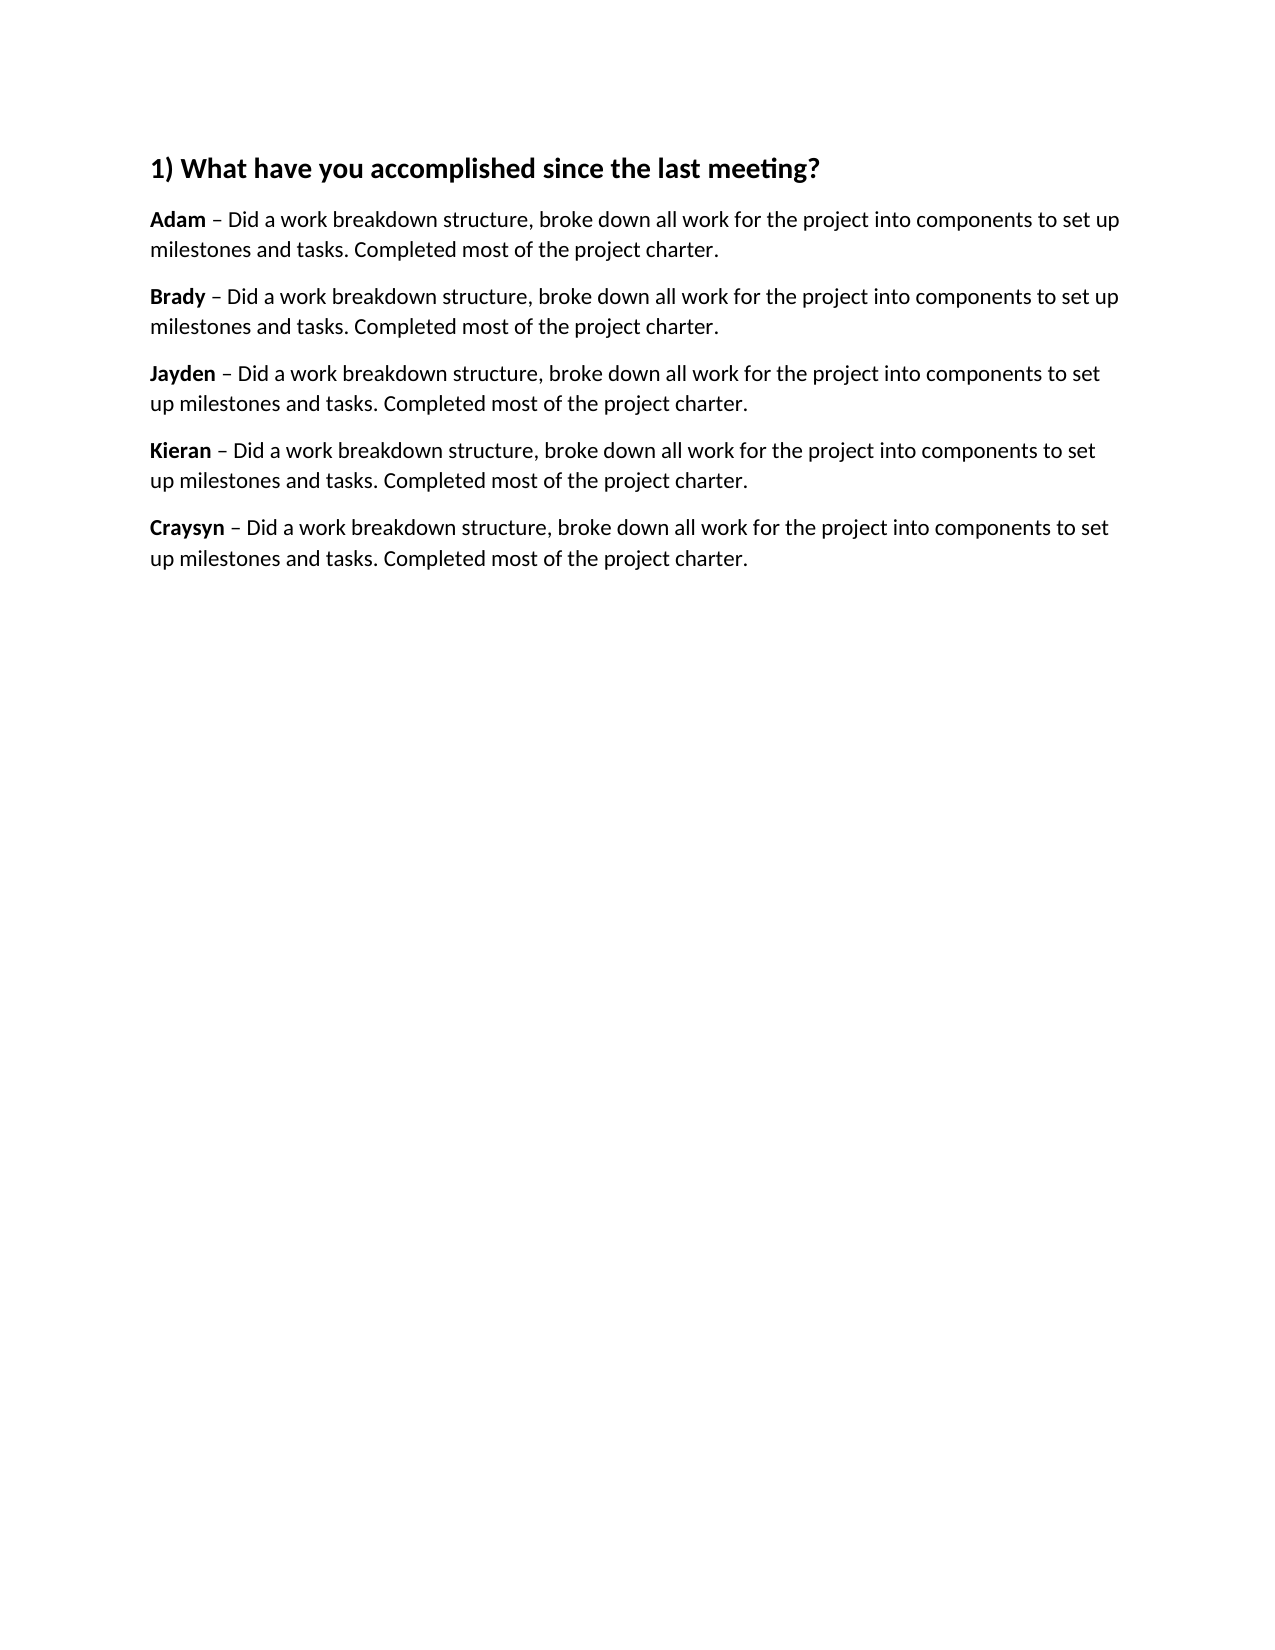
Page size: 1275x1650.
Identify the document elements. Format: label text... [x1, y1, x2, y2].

text Kieran – Did a work breakdown structure, broke down all work for the project into components to set up milestones and tasks. Completed most of the project charter. [150, 436, 1125, 494]
text Brady – Did a work breakdown structure, broke down all work for the project into components to set up milestones and tasks. Completed most of the project charter. [150, 282, 1125, 340]
text Craysyn – Did a work breakdown structure, broke down all work for the project into components to set up milestones and tasks. Completed most of the project charter. [150, 513, 1125, 572]
text Adam – Did a work breakdown structure, broke down all work for the project into components to set up milestones and tasks. Completed most of the project charter. [150, 205, 1125, 263]
text Jayden – Did a work breakdown structure, broke down all work for the project into components to set up milestones and tasks. Completed most of the project charter. [150, 359, 1125, 417]
text 1) What have you accomplished since the last meeting? [150, 150, 1125, 186]
